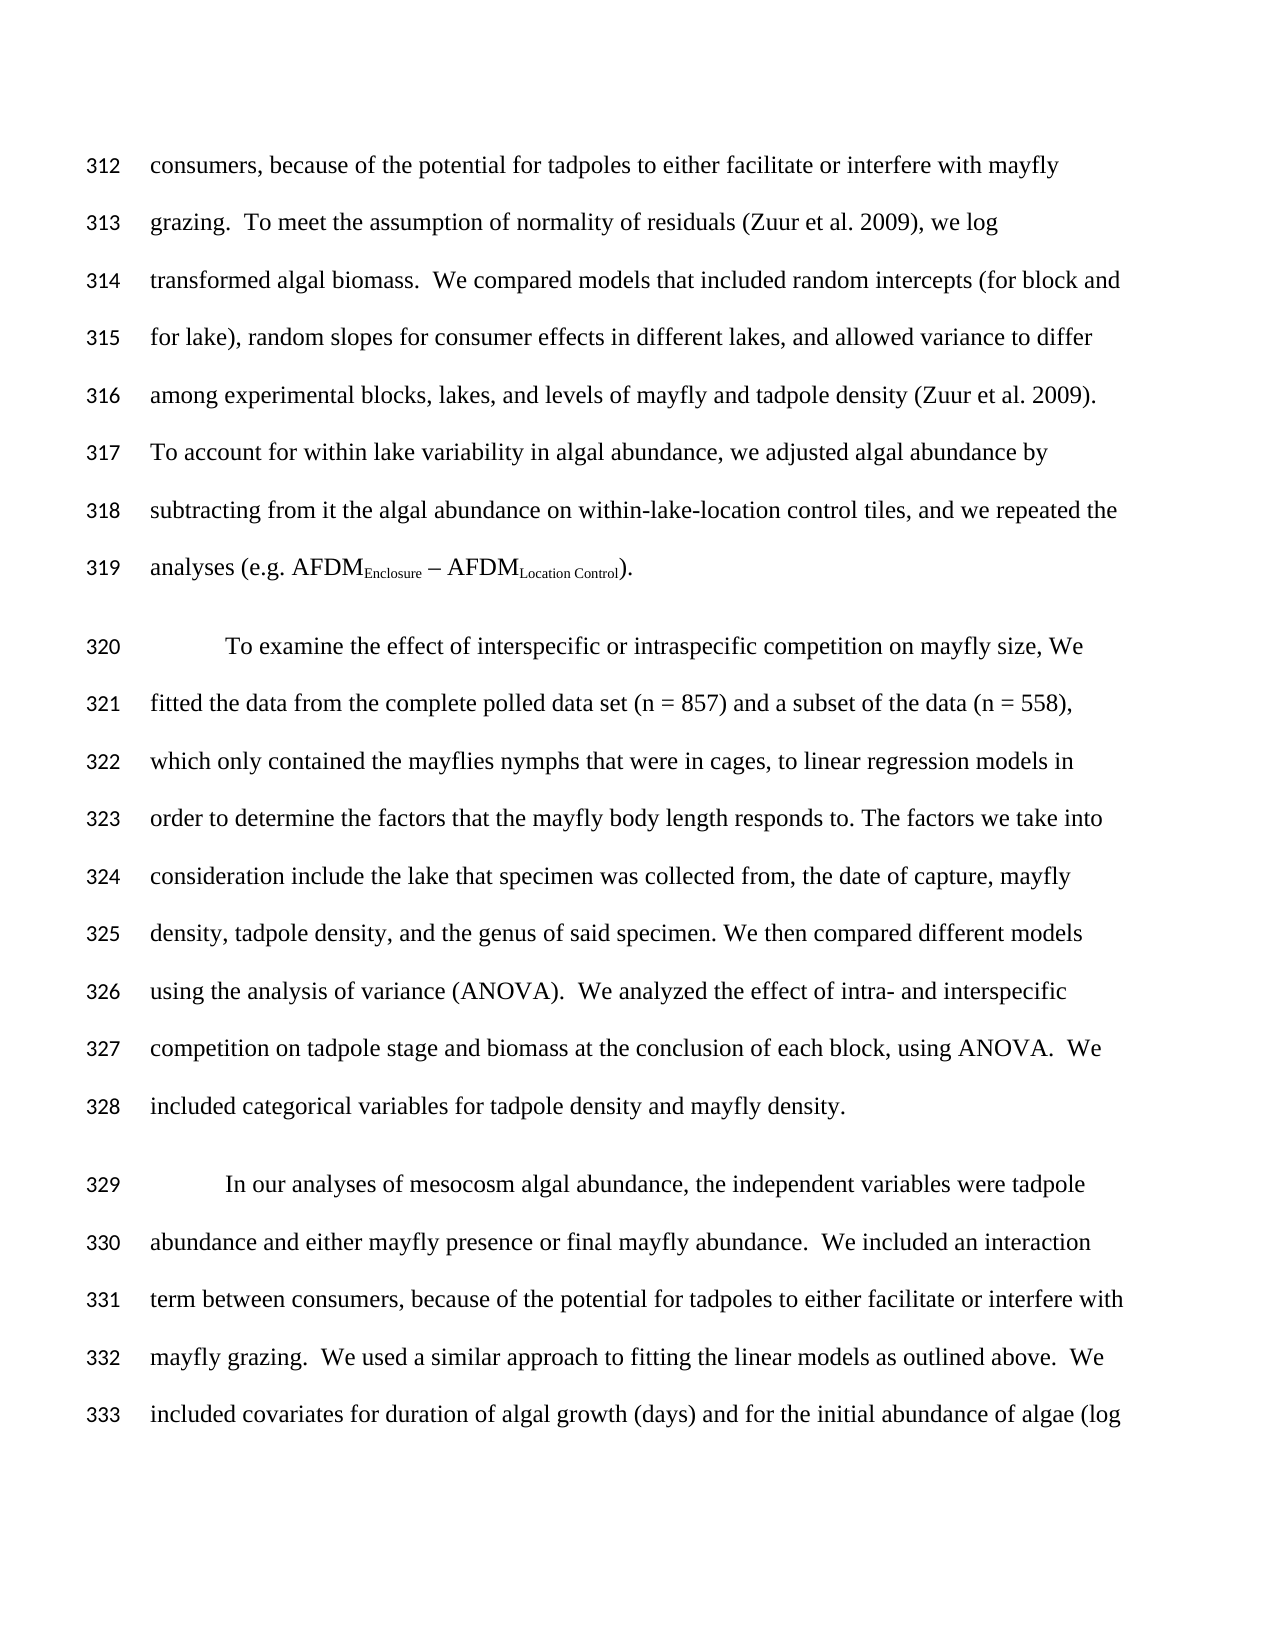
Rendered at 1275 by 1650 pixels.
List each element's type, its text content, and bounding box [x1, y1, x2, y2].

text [150, 150, 1125, 581]
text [150, 1169, 1125, 1428]
text To examine the effect of interspecific or intraspecific competition on mayfly size, We fitted the data from the complete polled data set (n = 857) and a subset of the data (n = 558), which only contained the mayflies nymphs that were in cages, to linear regression models in order to determine the factors that the mayfly body length responds to. The factors we take into consideration include the lake that specimen was collected from, the date of capture, mayfly density, tadpole density, and the genus of said specimen. We then compared different models using the analysis of variance (ANOVA). We analyzed the effect of intra- and interspecific competition on tadpole stage and biomass at the conclusion of each block, using ANOVA. We included categorical variables for tadpole density and mayfly density. [150, 631, 1125, 1119]
